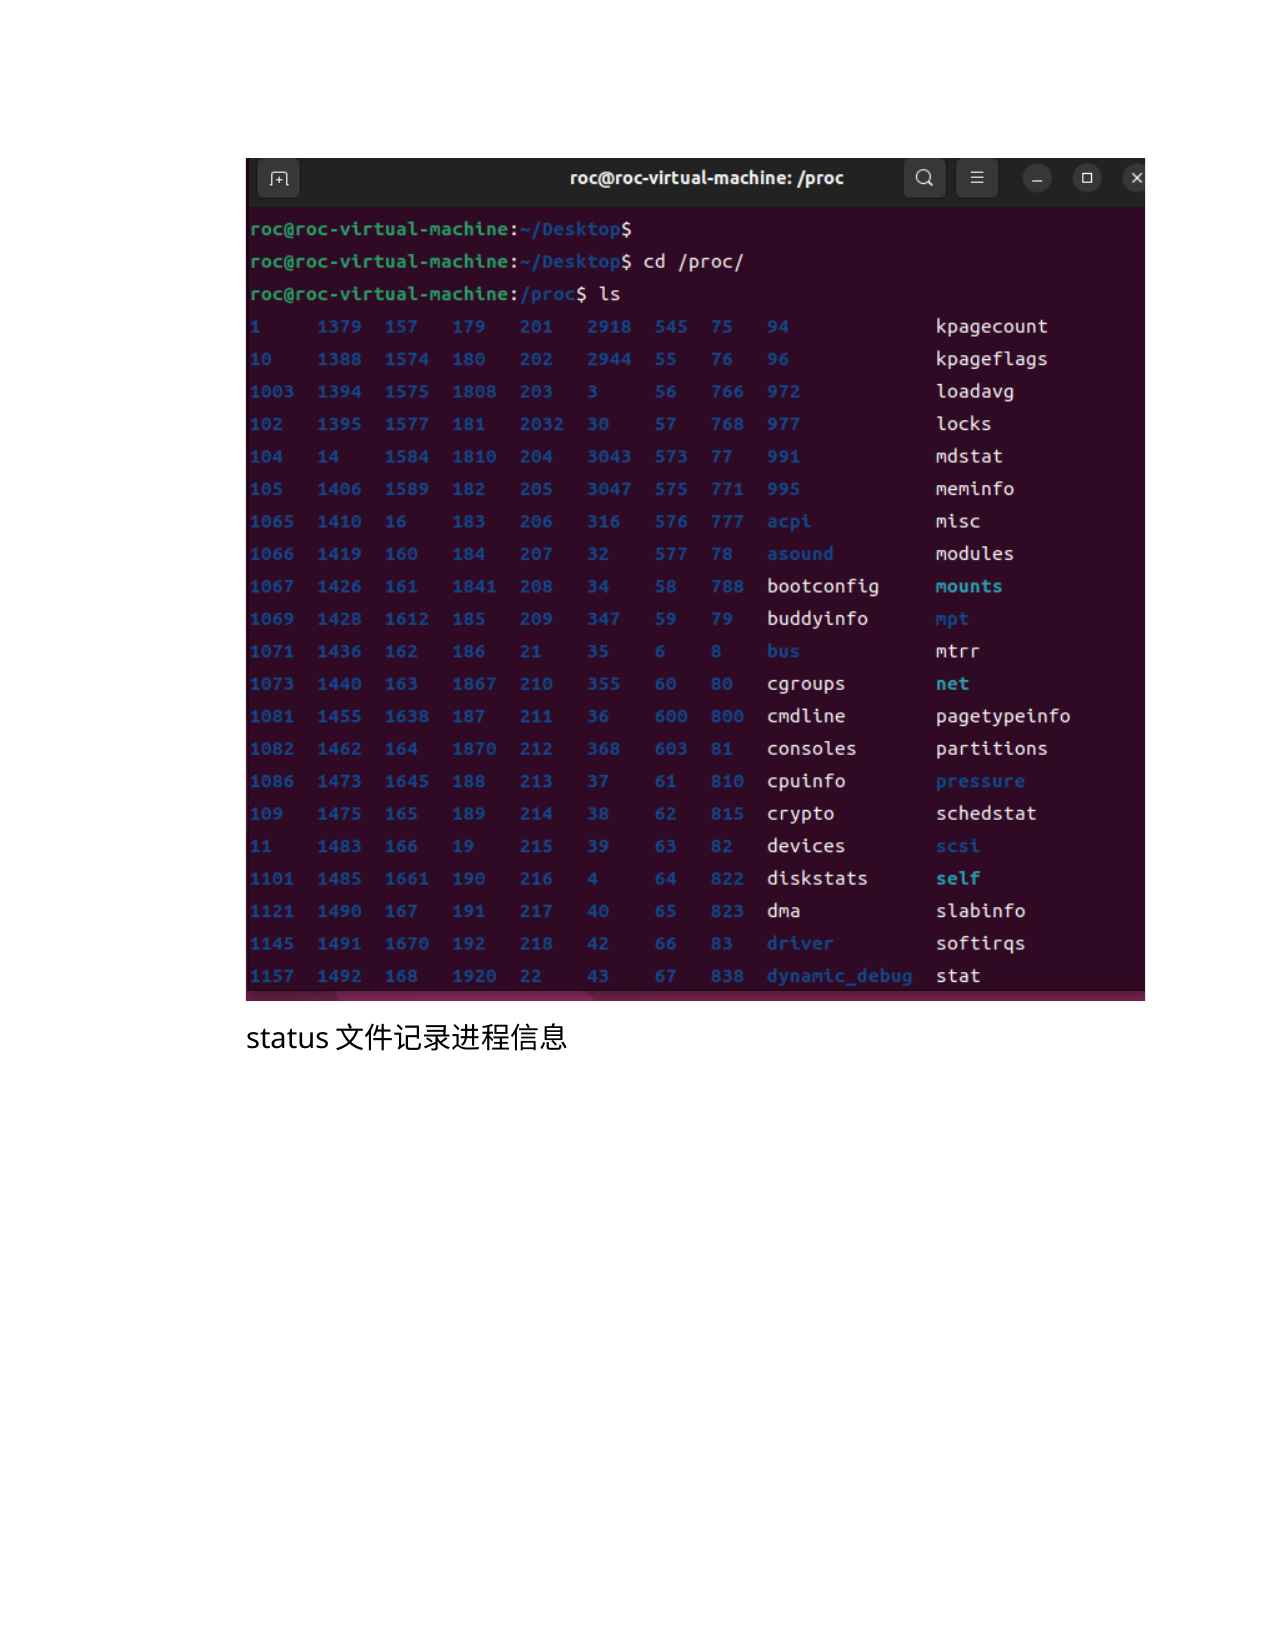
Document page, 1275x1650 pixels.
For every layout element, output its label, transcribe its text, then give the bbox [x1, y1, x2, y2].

picture [245, 158, 1146, 1001]
text status文件记录进程信息 [187, 1004, 1087, 1069]
